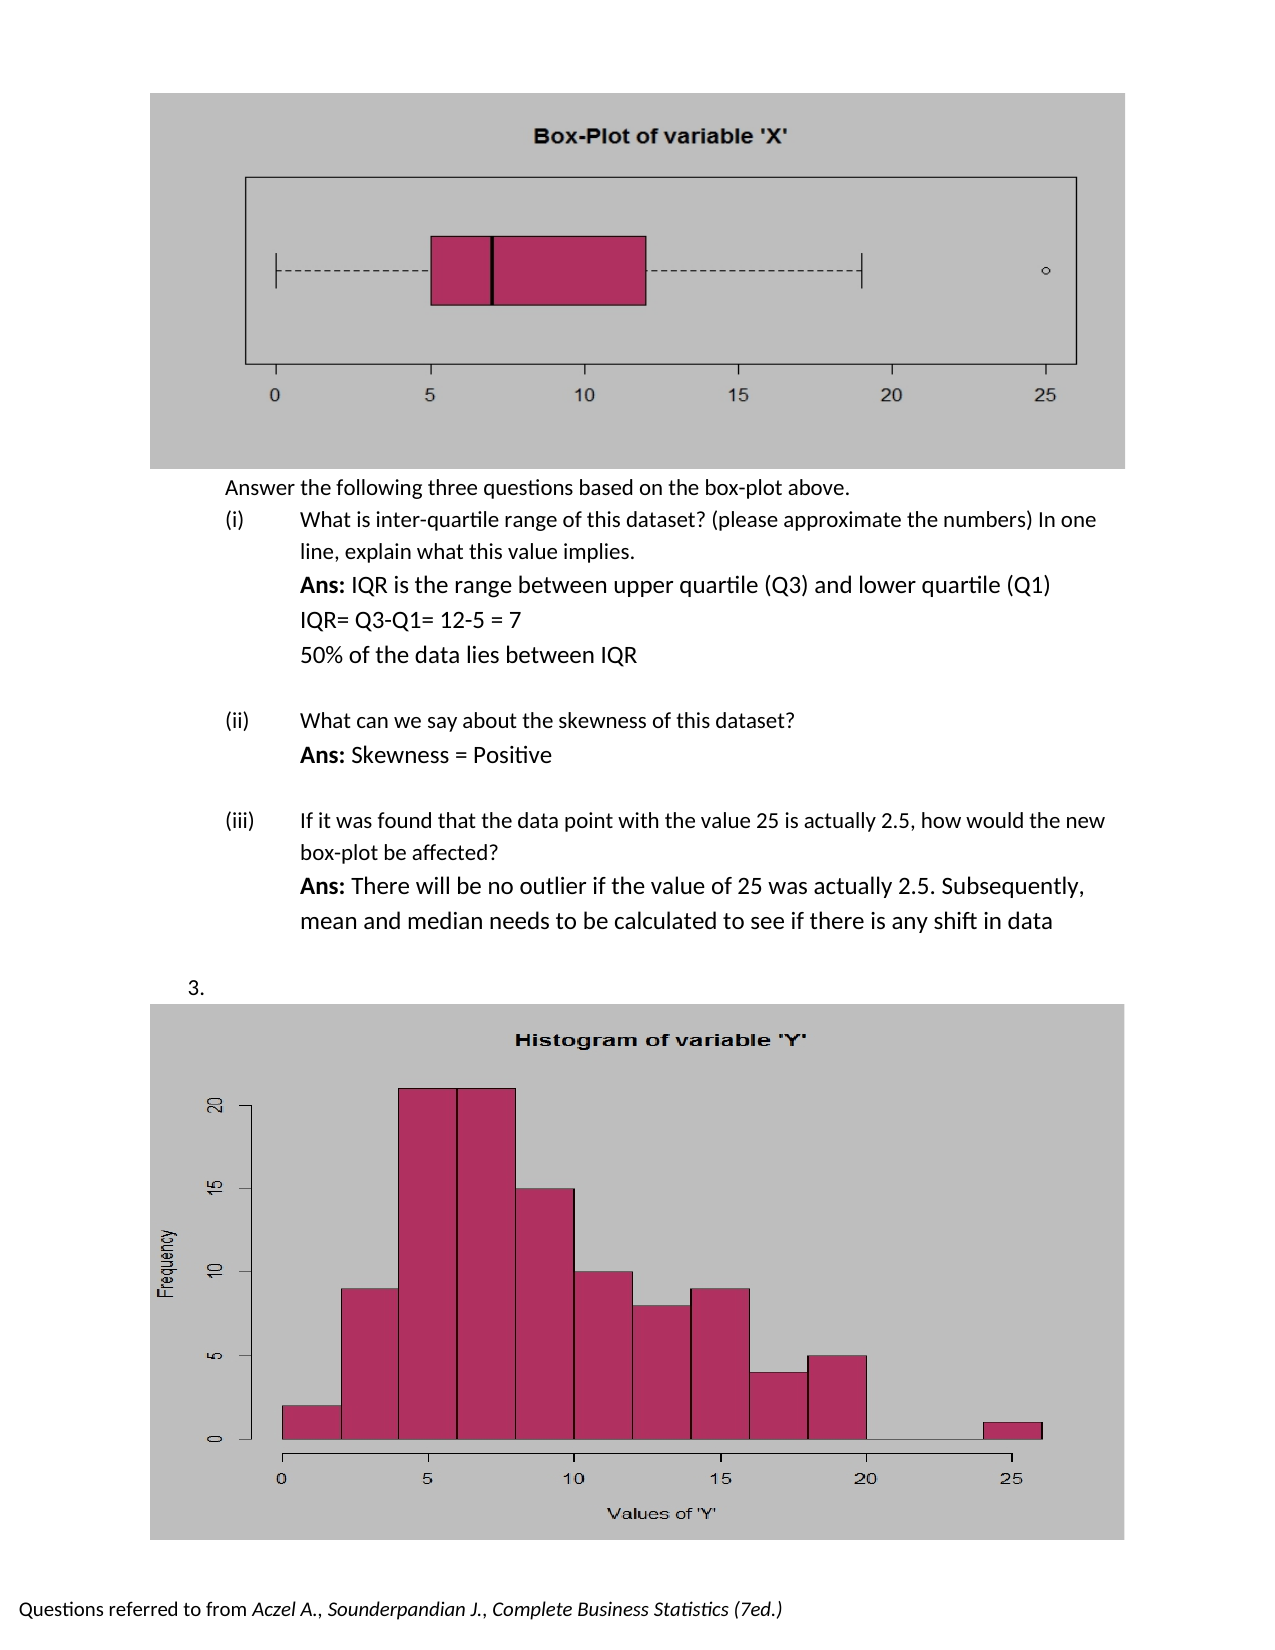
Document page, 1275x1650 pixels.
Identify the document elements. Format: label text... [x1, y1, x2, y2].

list IQR= Q3-Q1= 12-5 = 7 [300, 604, 1125, 635]
picture [150, 93, 1125, 469]
list Answer the following three questions based on the box-plot above. [225, 473, 1125, 501]
picture [150, 1004, 1125, 1540]
list 50% of the data lies between IQR [300, 639, 1125, 670]
list Ans: Skewness = Positive [300, 739, 1125, 769]
list What can we say about the skewness of this dataset? [225, 707, 1125, 735]
list What is inter-quartile range of this dataset? (please approximate the numbers) In one line, explain what this value implies. [225, 505, 1125, 565]
list Ans: There will be no outlier if the value of 25 was actually 2.5. Subsequently, mean and median needs to be calculated to see if there is any shift in data [300, 870, 1125, 936]
list Ans: IQR is the range between upper quartile (Q3) and lower quartile (Q1) [300, 569, 1125, 600]
list If it was found that the data point with the value 25 is actually 2.5, how would the new box-plot be affected? [225, 806, 1125, 866]
